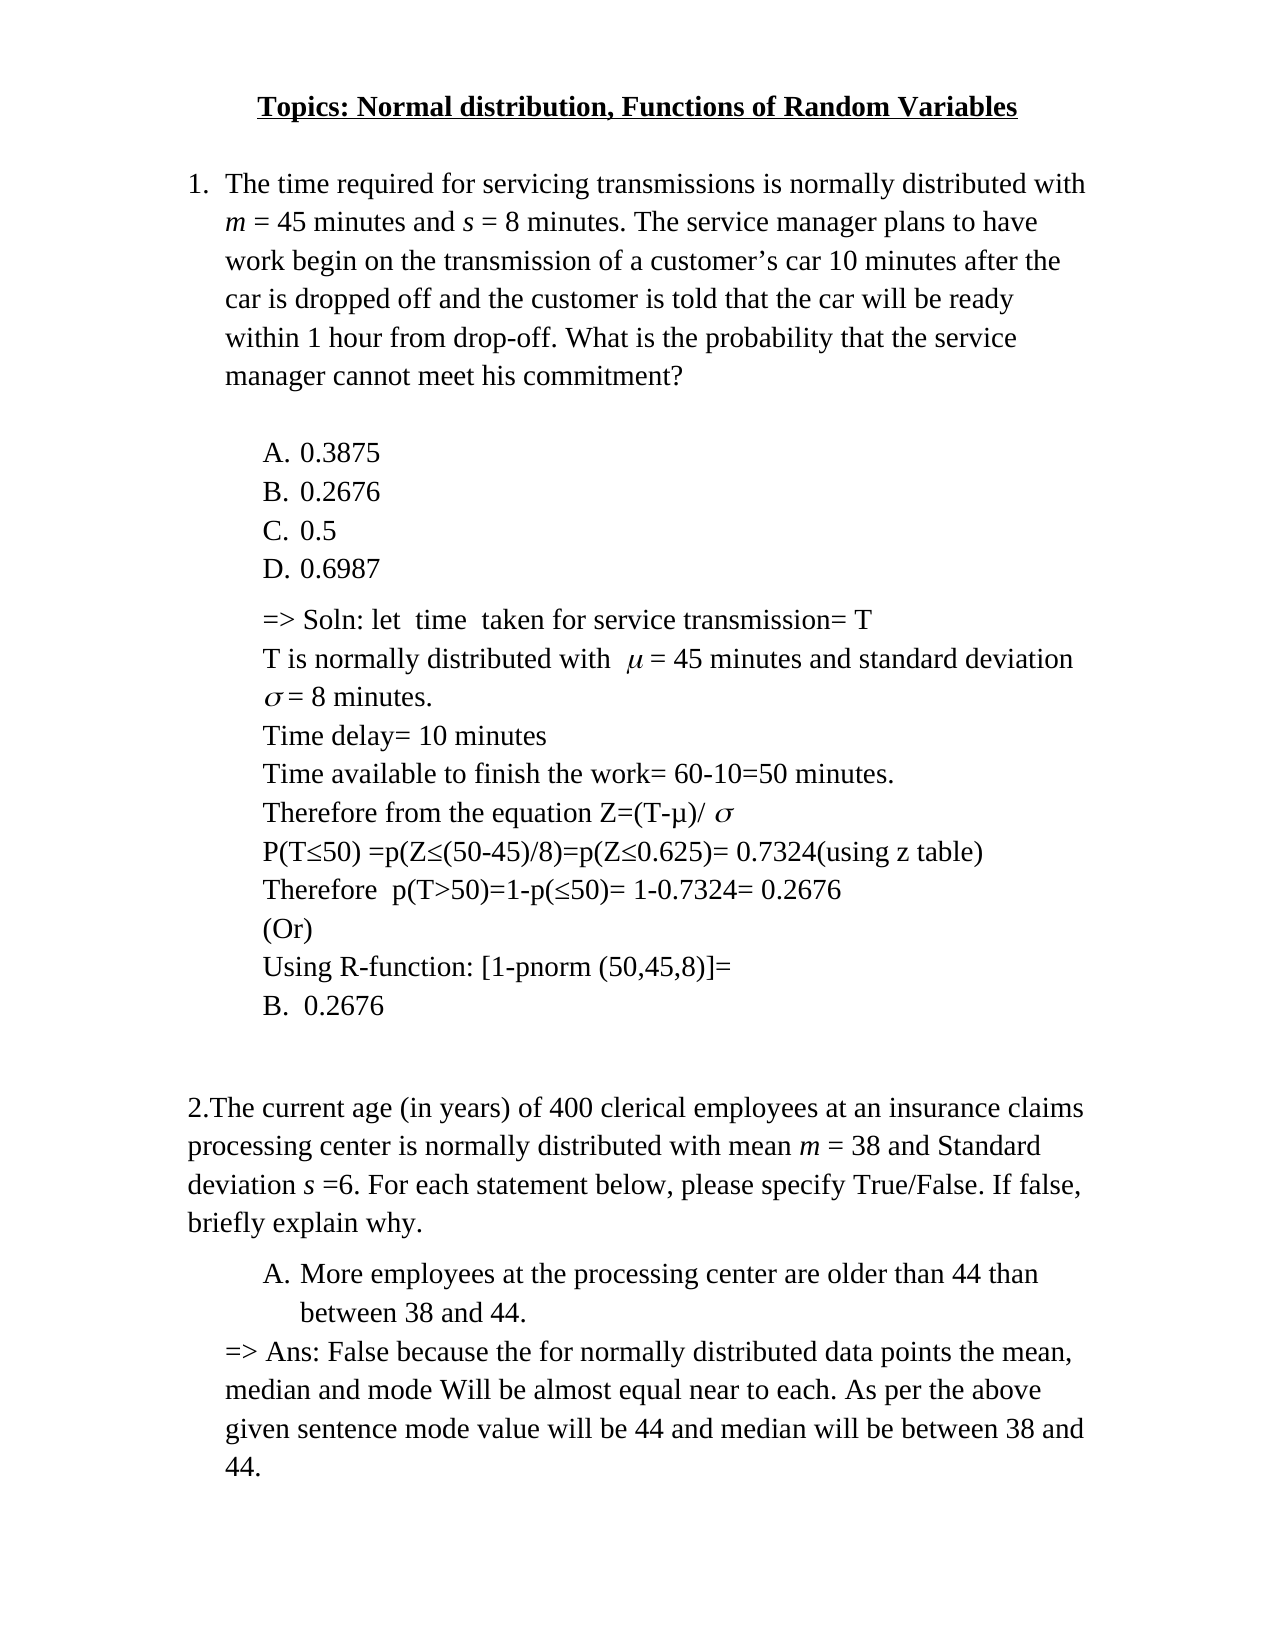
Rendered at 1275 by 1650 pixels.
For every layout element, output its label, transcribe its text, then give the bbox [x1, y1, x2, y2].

text (Or) [187, 911, 1087, 944]
text Therefore p(T>50)=1-p(≤50)= 1-0.7324= 0.2676 [187, 872, 1087, 906]
text Therefore from the equation Z=(T-µ)/ [187, 795, 1087, 829]
text => Ans: False because the for normally distributed data points the mean, median and mode Will be almost equal near to each. As per the above given sentence mode value will be 44 and median will be between 38 and 44. [225, 1334, 1087, 1483]
text Topics: Normal distribution, Functions of Random Variables [187, 89, 1087, 122]
text 2.The current age (in years) of 400 clerical employees at an insurance claims processing center is normally distributed with mean m = 38 and Standard deviation s =6. For each statement below, please specify True/False. If false, briefly explain why. [187, 1090, 1087, 1239]
list 0.2676 [262, 474, 1087, 508]
list The time required for servicing transmissions is normally distributed with m = 45 minutes and s = 8 minutes. The service manager plans to have work begin on the transmission of a customer’s car 10 minutes after the car is dropped off and the customer is told that the car will be ready within 1 hour from drop-off. What is the probability that the service manager cannot meet his commitment? [187, 166, 1087, 392]
text => Soln: let time taken for service transmission= T [187, 602, 1087, 636]
list 0.6987 [262, 551, 1087, 585]
text T is normally distributed with = 45 minutes and standard deviation = 8 minutes. [262, 641, 1087, 713]
text B. 0.2676 [187, 988, 1087, 1021]
list 0.5 [262, 513, 1087, 546]
list More employees at the processing center are older than 44 than between 38 and 44. [262, 1257, 1087, 1329]
text Time available to finish the work= 60-10=50 minutes. [187, 757, 1087, 790]
text Using R-function: [1-pnorm (50,45,8)]= [187, 949, 1087, 983]
text P(T≤50) =p(Z≤(50-45)/8)=p(Z≤0.625)= 0.7324(using z table) [187, 834, 1087, 867]
list 0.3875 [262, 436, 1087, 469]
text Time delay= 10 minutes [187, 718, 1087, 752]
